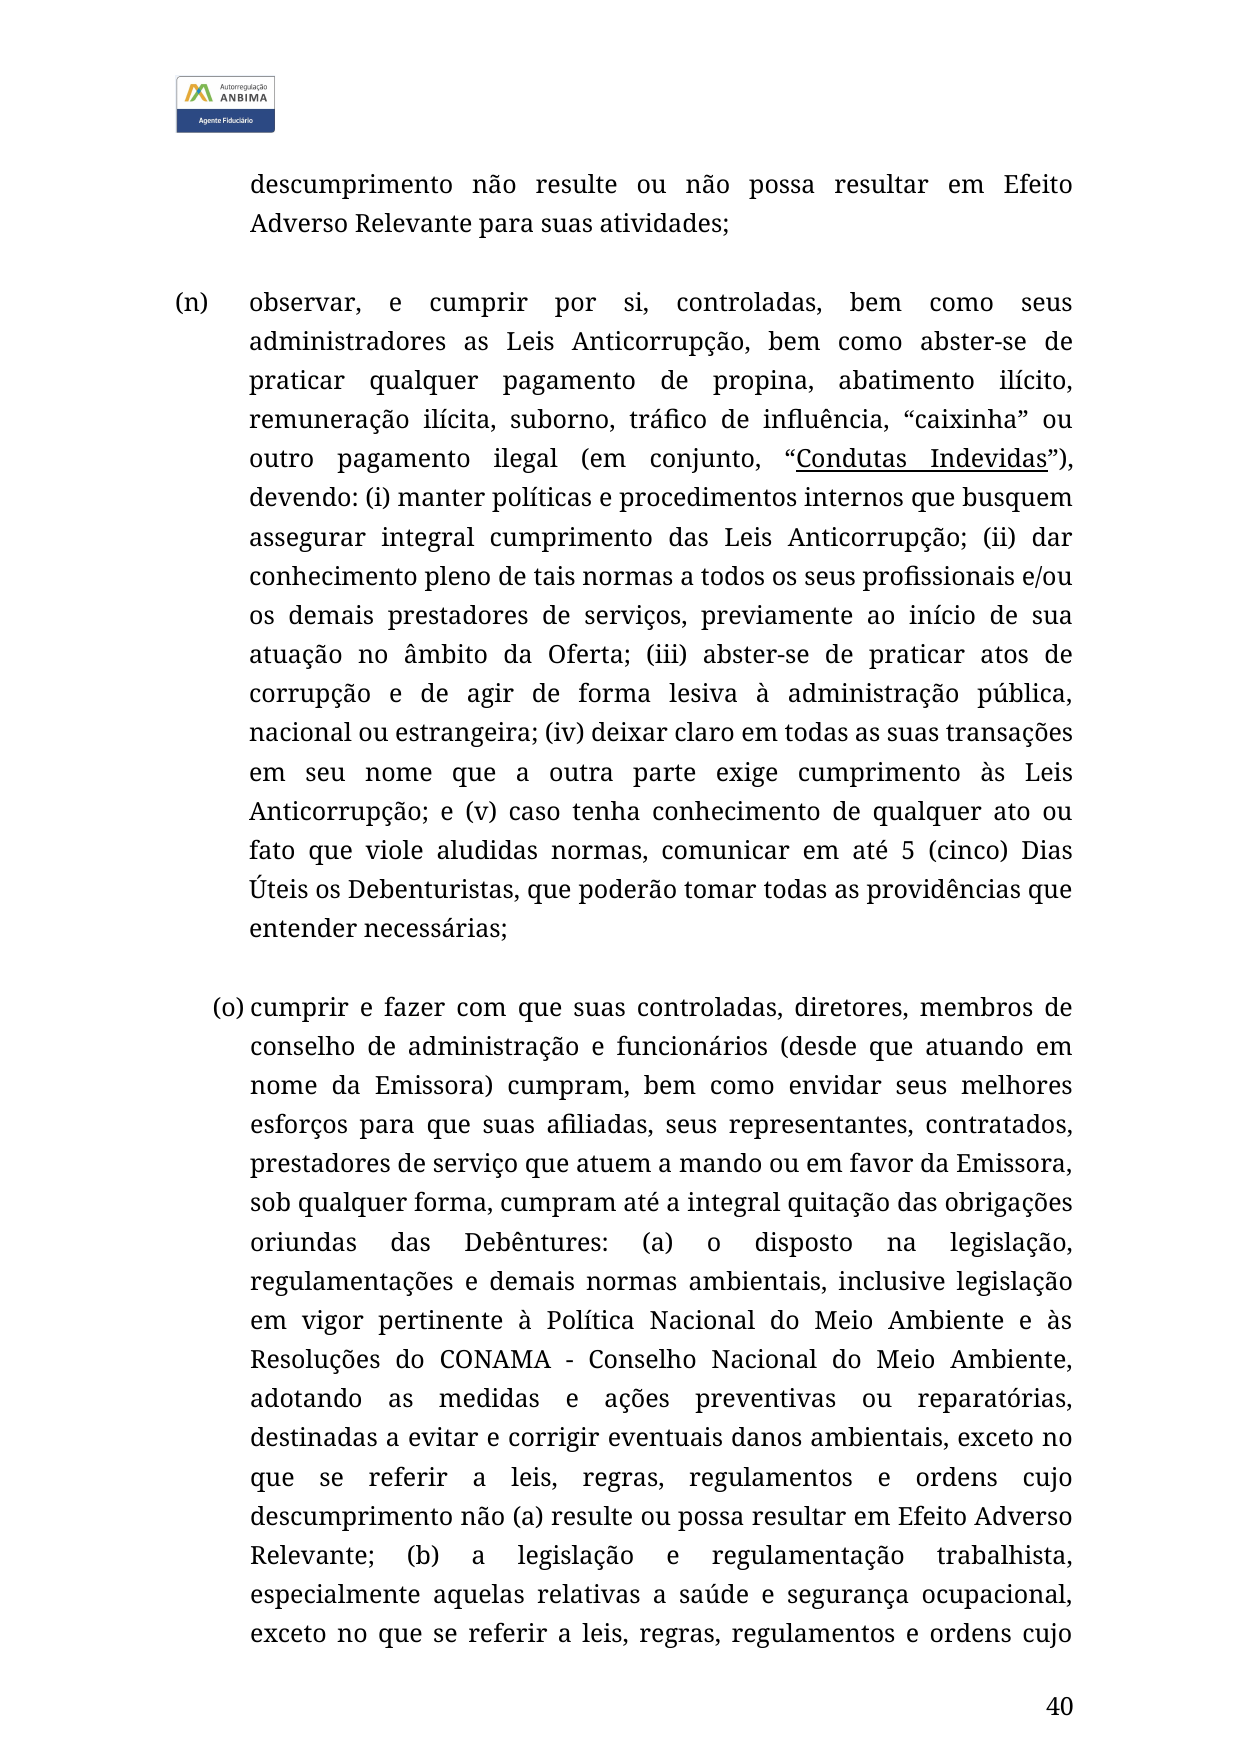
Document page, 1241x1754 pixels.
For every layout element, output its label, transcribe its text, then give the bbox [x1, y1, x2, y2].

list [212, 989, 1073, 1650]
list observar, e cumprir por si, controladas, bem como seus administradores as Leis Anticorrupção, bem como abster-se de praticar qualquer pagamento de propina, abatimento ilícito, remuneração ilícita, suborno, tráfico de influência, “caixinha” ou outro pagamento ilegal (em conjunto, “Condutas Indevidas”), devendo: (i) manter políticas e procedimentos internos que busquem assegurar integral cumprimento das Leis Anticorrupção; (ii) dar conhecimento pleno de tais normas a todos os seus profissionais e/ou os demais prestadores de serviços, previamente ao início de sua atuação no âmbito da Oferta; (iii) abster-se de praticar atos de corrupção e de agir de forma lesiva à administração pública, nacional ou estrangeira; (iv) deixar claro em todas as suas transações em seu nome que a outra parte exige cumprimento às Leis Anticorrupção; e (v) caso tenha conhecimento de qualquer ato ou fato que viole aludidas normas, comunicar em até 5 (cinco) Dias Úteis os Debenturistas, que poderão tomar todas as providências que entender necessárias; [175, 284, 1073, 945]
picture [175, 75, 275, 133]
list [175, 167, 1073, 240]
